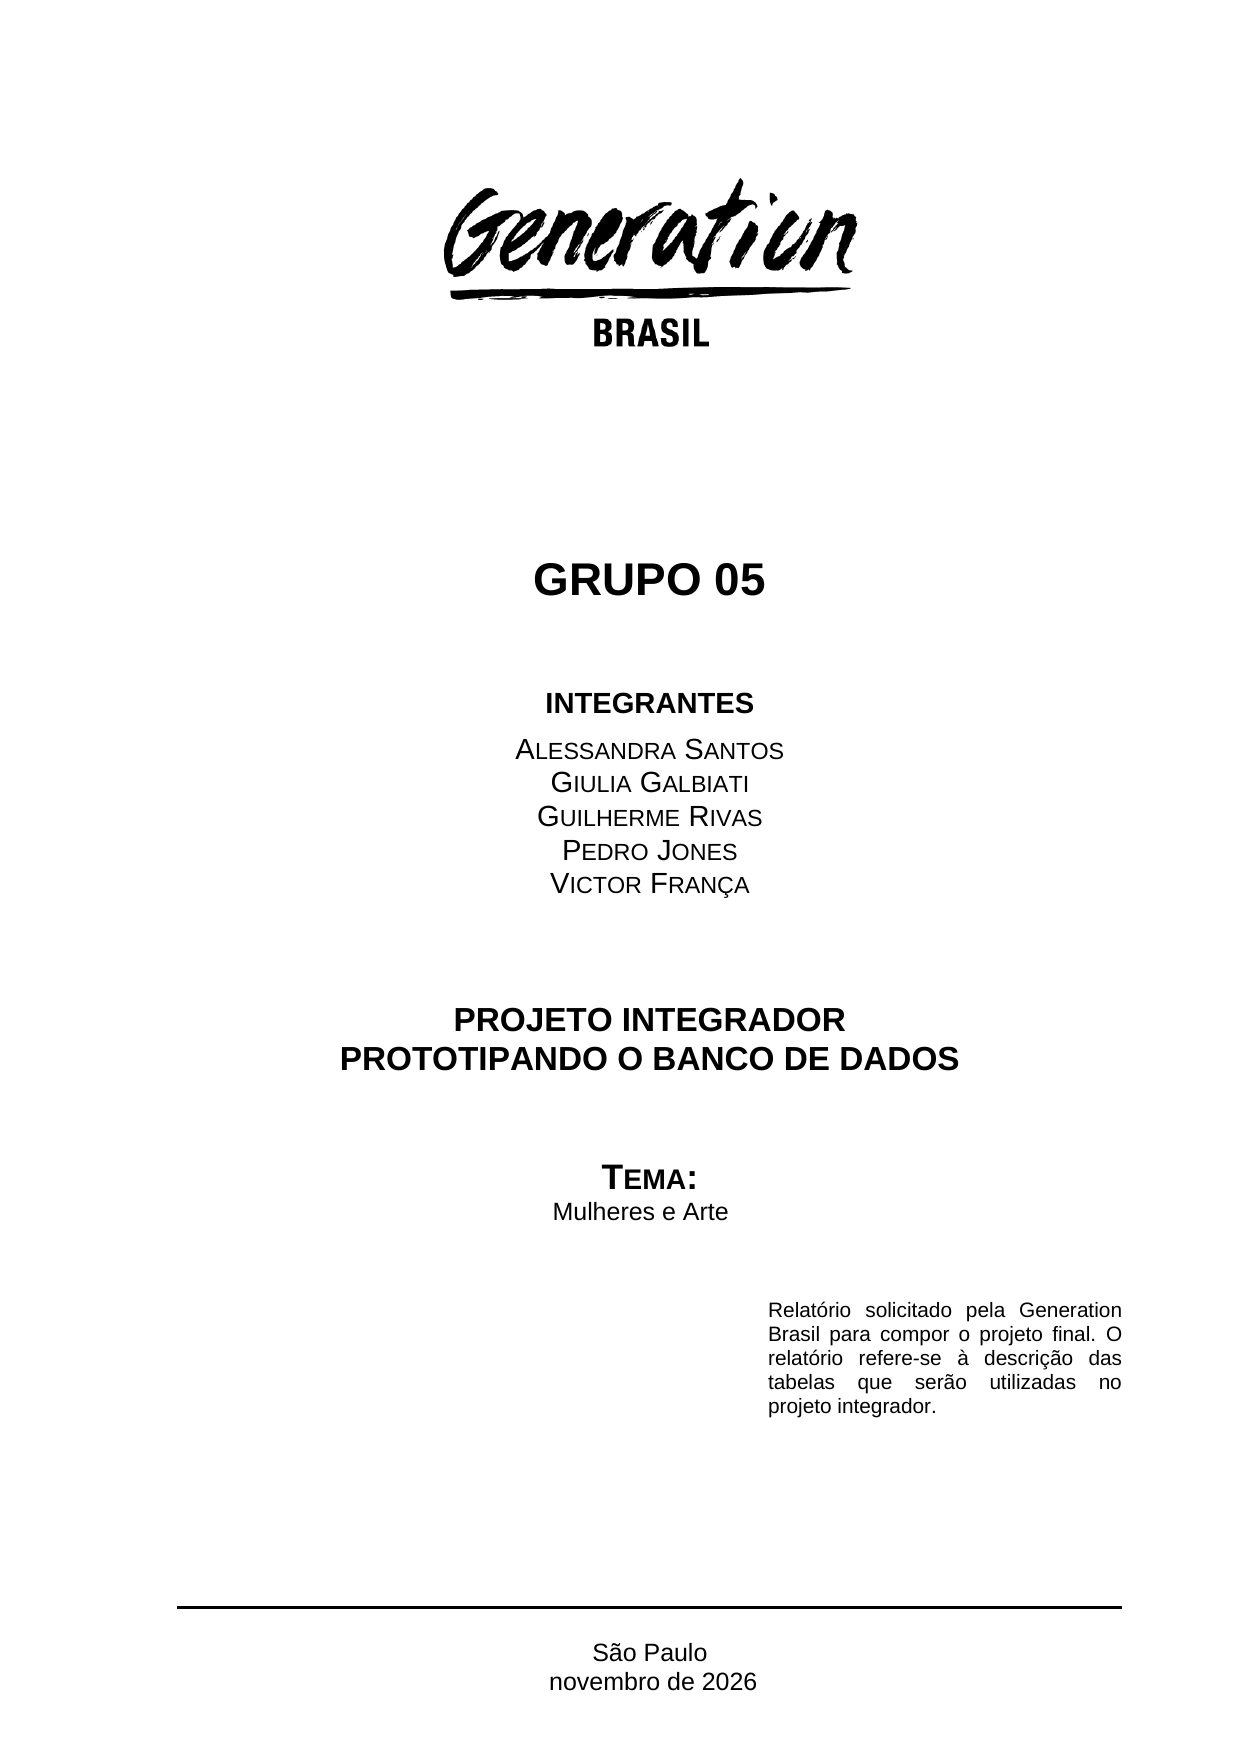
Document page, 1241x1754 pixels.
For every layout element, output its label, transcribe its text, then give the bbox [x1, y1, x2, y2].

text GRUPO 05 [177, 552, 1122, 605]
text Pedro Jones [177, 833, 1122, 866]
text INTEGRANTES [177, 686, 1122, 720]
text PROJETO INTEGRADOR [177, 1000, 1122, 1039]
text Giulia Galbiati [177, 766, 1122, 799]
text PROTOTIPANDO O BANCO DE DADOS [177, 1039, 1122, 1077]
text Mulheres e Arte [177, 1197, 1122, 1226]
text Victor França [177, 866, 1122, 900]
text Relatório solicitado pela Generation Brasil para compor o projeto final. O relatório refere-se à descrição das tabelas que serão utilizadas no projeto integrador. [768, 1298, 1122, 1417]
text Guilherme Rivas [177, 799, 1122, 833]
text Alessandra Santos [177, 732, 1122, 766]
text Tema: [177, 1156, 1122, 1197]
